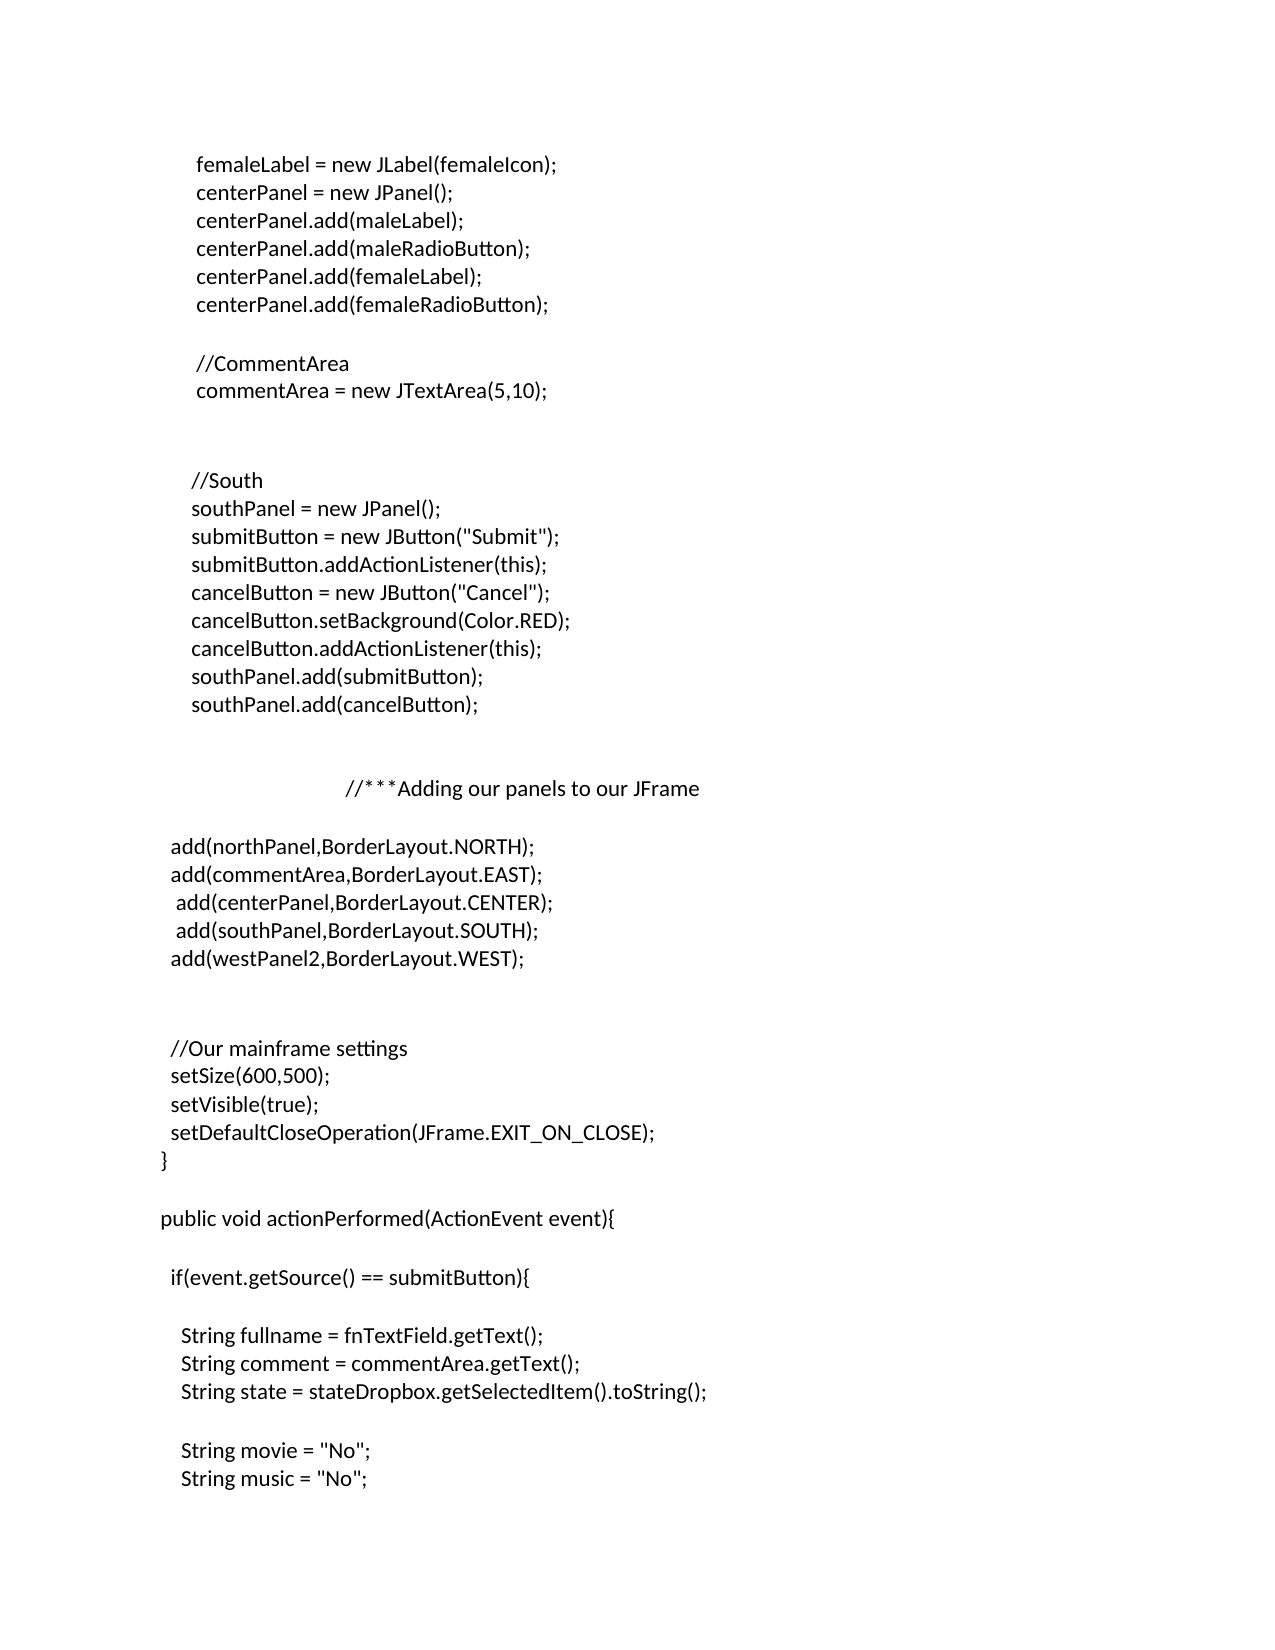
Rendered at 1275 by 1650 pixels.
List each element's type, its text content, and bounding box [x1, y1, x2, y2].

text submitButton.addActionListener(this); [150, 550, 1125, 578]
text southPanel.add(submitButton); [150, 662, 1125, 690]
text setSize(600,500); [150, 1062, 1125, 1090]
text commentArea = new JTextArea(5,10); [150, 377, 1125, 405]
text add(southPanel,BorderLayout.SOUTH); [150, 917, 1125, 944]
text String fullname = fnTextField.getText(); [150, 1321, 1125, 1349]
text } [150, 1146, 1125, 1174]
text centerPanel.add(femaleLabel); [150, 262, 1125, 290]
text cancelButton = new JButton("Cancel"); [150, 578, 1125, 606]
text //Our mainframe settings [150, 1034, 1125, 1062]
text String state = stateDropbox.getSelectedItem().toString(); [150, 1377, 1125, 1405]
text centerPanel.add(maleLabel); [150, 206, 1125, 234]
text add(westPanel2,BorderLayout.WEST); [150, 944, 1125, 973]
text //***Adding our panels to our JFrame [150, 774, 1125, 802]
text cancelButton.addActionListener(this); [150, 634, 1125, 662]
text southPanel.add(cancelButton); [150, 690, 1125, 718]
text centerPanel.add(femaleRadioButton); [150, 290, 1125, 318]
text cancelButton.setBackground(Color.RED); [150, 606, 1125, 634]
text String comment = commentArea.getText(); [150, 1349, 1125, 1377]
text add(northPanel,BorderLayout.NORTH); [150, 832, 1125, 861]
text southPanel = new JPanel(); [150, 494, 1125, 522]
text setVisible(true); [150, 1090, 1125, 1118]
text //CommentArea [150, 349, 1125, 377]
text //South [150, 466, 1125, 494]
text String movie = "No"; [150, 1436, 1125, 1464]
text submitButton = new JButton("Submit"); [150, 522, 1125, 550]
text femaleLabel = new JLabel(femaleIcon); [150, 150, 1125, 178]
text setDefaultCloseOperation(JFrame.EXIT_ON_CLOSE); [150, 1118, 1125, 1146]
text add(commentArea,BorderLayout.EAST); [150, 861, 1125, 888]
text public void actionPerformed(ActionEvent event){ [150, 1204, 1125, 1232]
text centerPanel = new JPanel(); [150, 178, 1125, 206]
text if(event.getSource() == submitButton){ [150, 1263, 1125, 1291]
text add(centerPanel,BorderLayout.CENTER); [150, 888, 1125, 917]
text centerPanel.add(maleRadioButton); [150, 234, 1125, 262]
text String music = "No"; [150, 1464, 1125, 1492]
